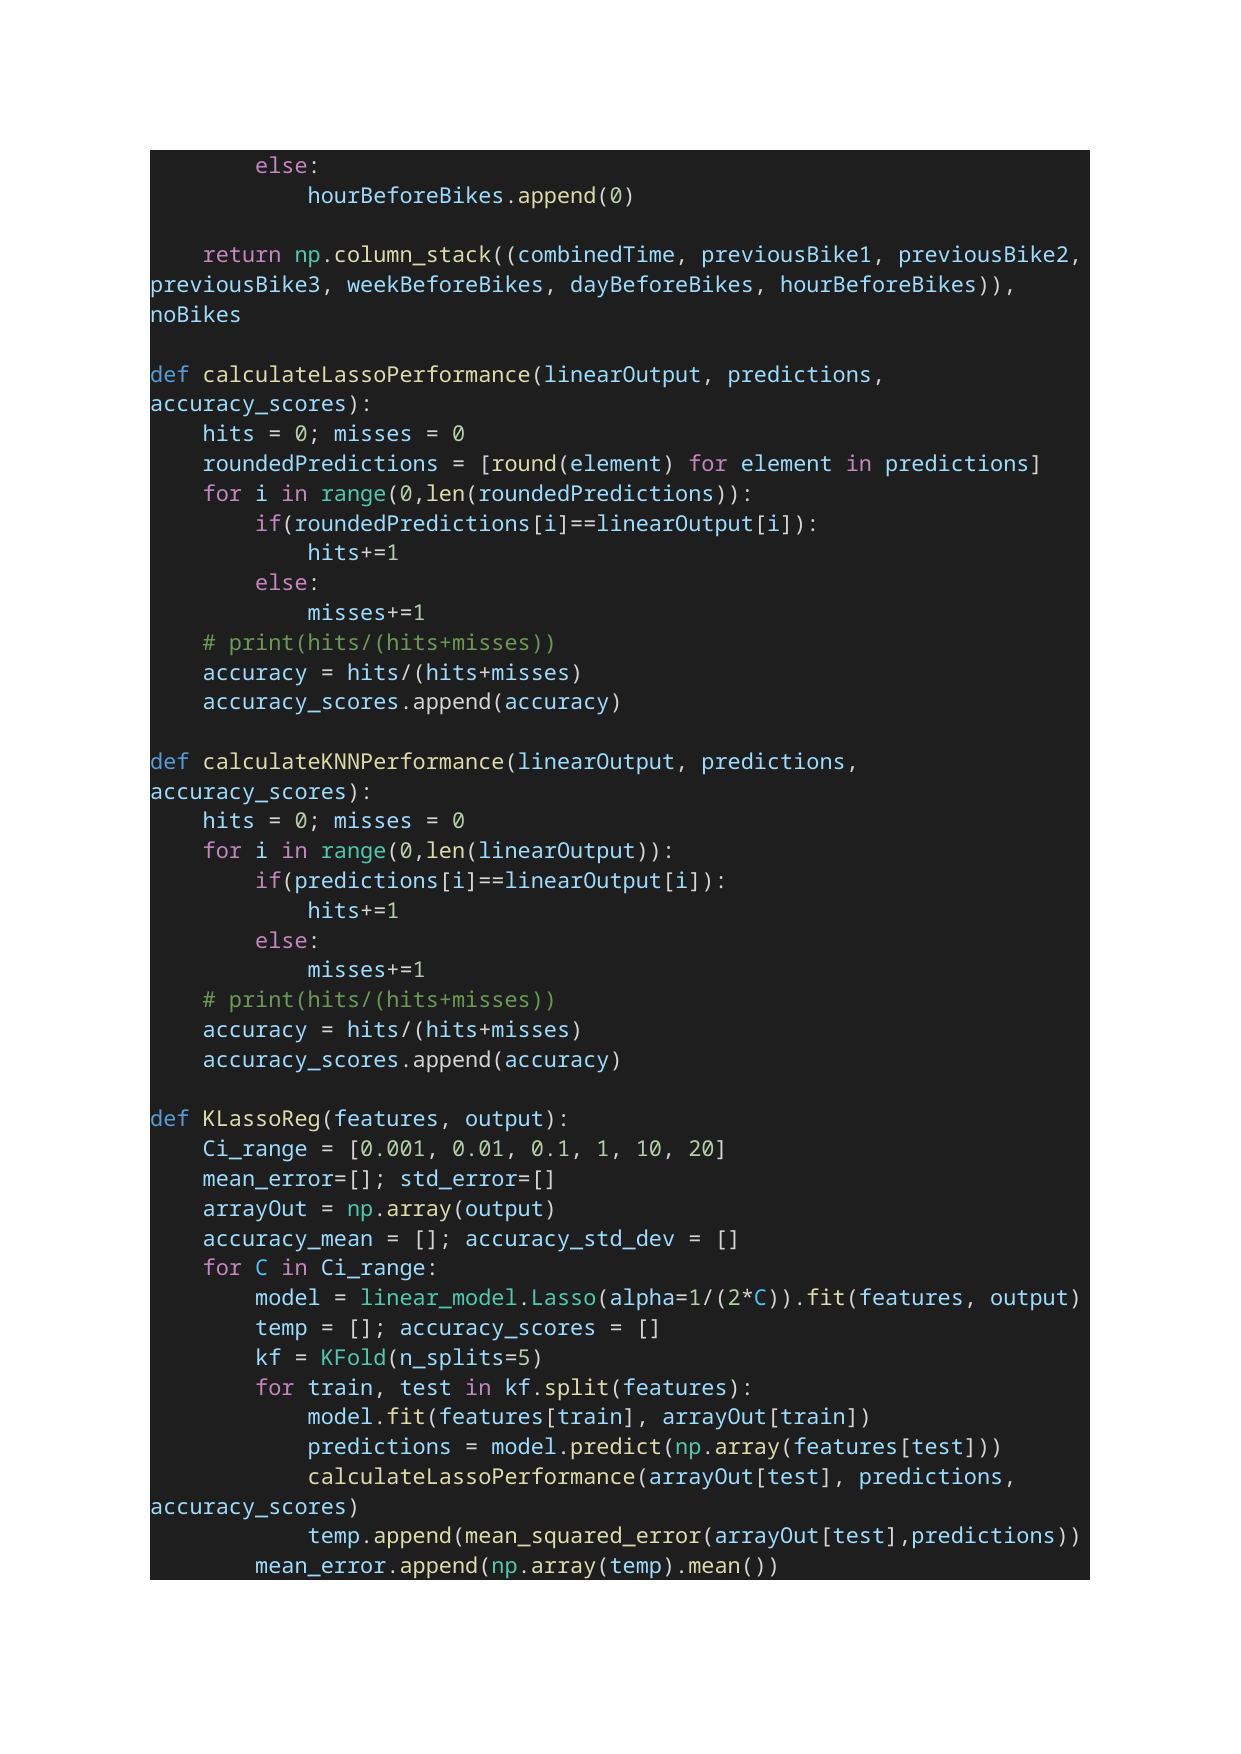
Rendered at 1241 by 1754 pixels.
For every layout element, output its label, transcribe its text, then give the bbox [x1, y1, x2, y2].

text misses+=1 [150, 954, 1090, 984]
text return np.column_stack((combinedTime, previousBike1, previousBike2, previousBike3, weekBeforeBikes, dayBeforeBikes, hourBeforeBikes)), noBikes [150, 239, 1090, 329]
text accuracy_mean = []; accuracy_std_dev = [] [150, 1222, 1090, 1252]
text mean_error=[]; std_error=[] [150, 1163, 1090, 1193]
text temp.append(mean_squared_error(arrayOut[test],predictions)) [150, 1520, 1090, 1550]
text misses+=1 [150, 597, 1090, 627]
text for i in range(0,len(linearOutput)): [150, 835, 1090, 865]
text if(roundedPredictions[i]==linearOutput[i]): [150, 507, 1090, 537]
text # print(hits/(hits+misses)) [150, 627, 1090, 656]
text predictions = model.predict(np.array(features[test])) [150, 1431, 1090, 1461]
text model = linear_model.Lasso(alpha=1/(2*C)).fit(features, output) [150, 1282, 1090, 1312]
text accuracy_scores.append(accuracy) [150, 686, 1090, 716]
text def calculateKNNPerformance(linearOutput, predictions, accuracy_scores): [150, 746, 1090, 805]
text model.fit(features[train], arrayOut[train]) [150, 1401, 1090, 1431]
text Ci_range = [0.001, 0.01, 0.1, 1, 10, 20] [150, 1133, 1090, 1163]
text for C in Ci_range: [150, 1252, 1090, 1282]
text hits = 0; misses = 0 [150, 418, 1090, 448]
text mean_error.append(np.array(temp).mean()) [150, 1550, 1090, 1580]
text accuracy = hits/(hits+misses) [150, 656, 1090, 686]
text for train, test in kf.split(features): [150, 1371, 1090, 1401]
text hits+=1 [150, 537, 1090, 567]
text calculateLassoPerformance(arrayOut[test], predictions, accuracy_scores) [150, 1461, 1090, 1520]
text hourBeforeBikes.append(0) [150, 180, 1090, 209]
text else: [150, 924, 1090, 954]
text if(predictions[i]==linearOutput[i]): [150, 865, 1090, 895]
text temp = []; accuracy_scores = [] [150, 1312, 1090, 1342]
text else: [150, 567, 1090, 597]
text def KLassoReg(features, output): [150, 1103, 1090, 1133]
text hits = 0; misses = 0 [150, 805, 1090, 835]
text for i in range(0,len(roundedPredictions)): [150, 478, 1090, 507]
text roundedPredictions = [round(element) for element in predictions] [150, 448, 1090, 478]
text accuracy = hits/(hits+misses) [150, 1014, 1090, 1044]
text else: [150, 150, 1090, 180]
text # print(hits/(hits+misses)) [150, 984, 1090, 1014]
text def calculateLassoPerformance(linearOutput, predictions, accuracy_scores): [150, 358, 1090, 418]
text arrayOut = np.array(output) [150, 1193, 1090, 1222]
text accuracy_scores.append(accuracy) [150, 1044, 1090, 1073]
text hits+=1 [150, 895, 1090, 924]
text kf = KFold(n_splits=5) [150, 1342, 1090, 1371]
